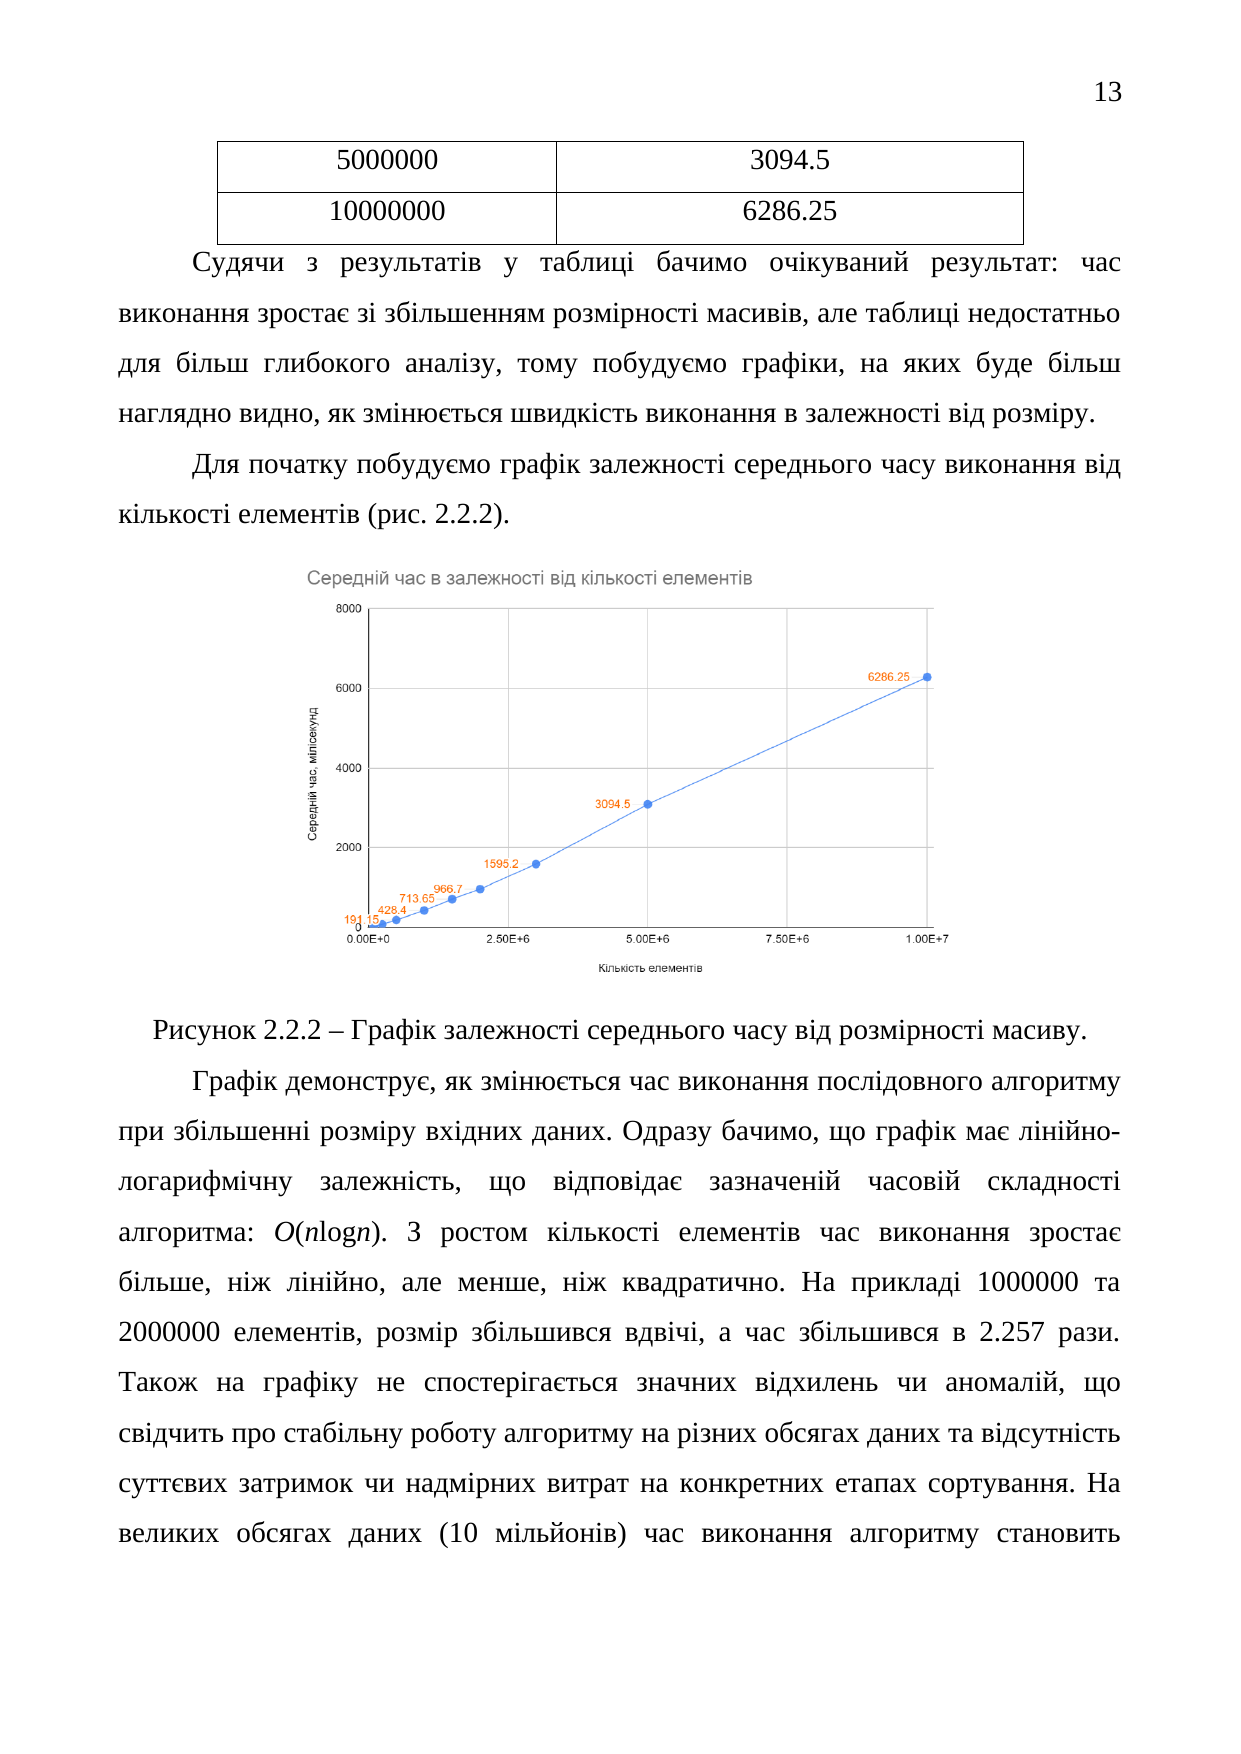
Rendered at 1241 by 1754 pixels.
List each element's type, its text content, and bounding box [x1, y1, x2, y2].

table_cell 6286.25 [557, 193, 1023, 243]
picture [285, 546, 956, 996]
table_cell 10000000 [218, 193, 556, 243]
table_cell 3094.5 [557, 142, 1023, 192]
table_cell 5000000 [218, 142, 556, 192]
text Для початку побудуємо графік залежності середнього часу виконання від кількості елементів (рис. 2.2.2). [118, 446, 1122, 529]
text Рисунок 2.2.2 – Графік залежності середнього часу від розмірності масиву. [118, 1012, 1122, 1046]
text Судячи з результатів у таблиці бачимо очікуваний результат: час виконання зростає зі збільшенням розмірності масивів, але таблиці недостатньо для більш глибокого аналізу, тому побудуємо графіки, на яких буде більш наглядно видно, як змінюється швидкість виконання в залежності від розміру. [118, 244, 1122, 429]
